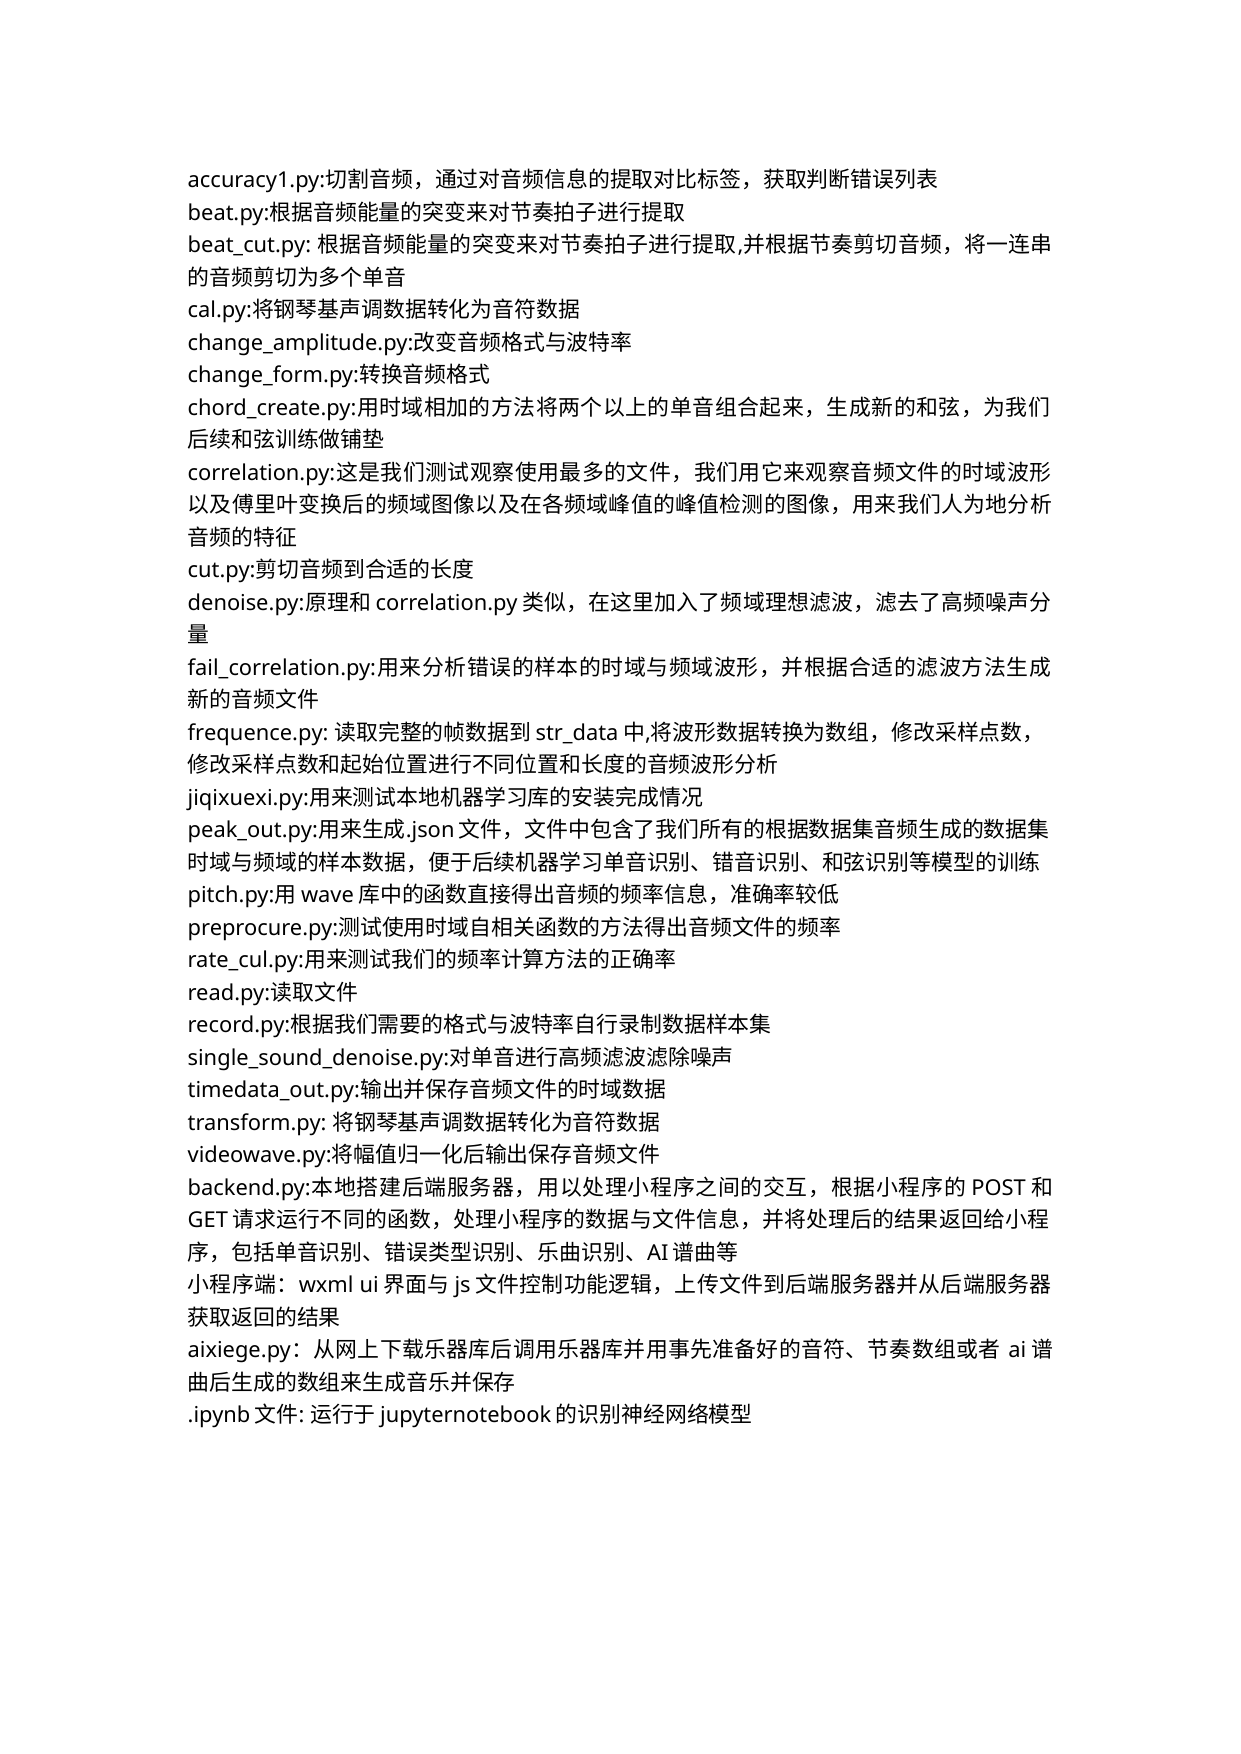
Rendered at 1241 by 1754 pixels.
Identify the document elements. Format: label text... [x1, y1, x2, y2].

text backend.py:本地搭建后端服务器，用以处理小程序之间的交互，根据小程序的POST和GET请求运行不同的函数，处理小程序的数据与文件信息，并将处理后的结果返回给小程序，包括单音识别、错误类型识别、乐曲识别、AI谱曲等 [187, 1169, 1053, 1267]
text beat.py:根据音频能量的突变来对节奏拍子进行提取 [187, 194, 1053, 227]
text denoise.py:原理和correlation.py类似，在这里加入了频域理想滤波，滤去了高频噪声分量 [187, 584, 1053, 649]
text videowave.py:将幅值归一化后输出保存音频文件 [187, 1137, 1053, 1169]
text cut.py:剪切音频到合适的长度 [187, 552, 1053, 584]
text beat_cut.py: 根据音频能量的突变来对节奏拍子进行提取,并根据节奏剪切音频，将一连串的音频剪切为多个单音 [187, 227, 1053, 292]
text timedata_out.py:输出并保存音频文件的时域数据 [187, 1072, 1053, 1104]
text correlation.py:这是我们测试观察使用最多的文件，我们用它来观察音频文件的时域波形以及傅里叶变换后的频域图像以及在各频域峰值的峰值检测的图像，用来我们人为地分析音频的特征 [187, 454, 1053, 552]
text record.py:根据我们需要的格式与波特率自行录制数据样本集 [187, 1007, 1053, 1039]
text jiqixuexi.py:用来测试本地机器学习库的安装完成情况 [187, 779, 1053, 812]
text peak_out.py:用来生成.json文件，文件中包含了我们所有的根据数据集音频生成的数据集时域与频域的样本数据，便于后续机器学习单音识别、错音识别、和弦识别等模型的训练 [187, 812, 1053, 877]
text .ipynb文件: 运行于jupyternotebook的识别神经网络模型 [187, 1397, 1053, 1429]
text transform.py: 将钢琴基声调数据转化为音符数据 [187, 1104, 1053, 1137]
text aixiege.py：从网上下载乐器库后调用乐器库并用事先准备好的音符、节奏数组或者ai谱曲后生成的数组来生成音乐并保存 [187, 1332, 1053, 1397]
text single_sound_denoise.py:对单音进行高频滤波滤除噪声 [187, 1039, 1053, 1072]
text 小程序端：wxml ui界面与js文件控制功能逻辑，上传文件到后端服务器并从后端服务器获取返回的结果 [187, 1267, 1053, 1332]
text chord_create.py:用时域相加的方法将两个以上的单音组合起来，生成新的和弦，为我们后续和弦训练做铺垫 [187, 389, 1053, 454]
text frequence.py: 读取完整的帧数据到str_data中,将波形数据转换为数组，修改采样点数，修改采样点数和起始位置进行不同位置和长度的音频波形分析 [187, 714, 1053, 779]
text preprocure.py:测试使用时域自相关函数的方法得出音频文件的频率 [187, 909, 1053, 942]
text change_form.py:转换音频格式 [187, 357, 1053, 389]
text change_amplitude.py:改变音频格式与波特率 [187, 324, 1053, 357]
text accuracy1.py:切割音频，通过对音频信息的提取对比标签，获取判断错误列表 [187, 162, 1053, 194]
text cal.py:将钢琴基声调数据转化为音符数据 [187, 292, 1053, 324]
text pitch.py:用wave库中的函数直接得出音频的频率信息，准确率较低 [187, 877, 1053, 909]
text fail_correlation.py:用来分析错误的样本的时域与频域波形，并根据合适的滤波方法生成新的音频文件 [187, 649, 1053, 714]
text rate_cul.py:用来测试我们的频率计算方法的正确率 [187, 942, 1053, 974]
text read.py:读取文件 [187, 974, 1053, 1007]
